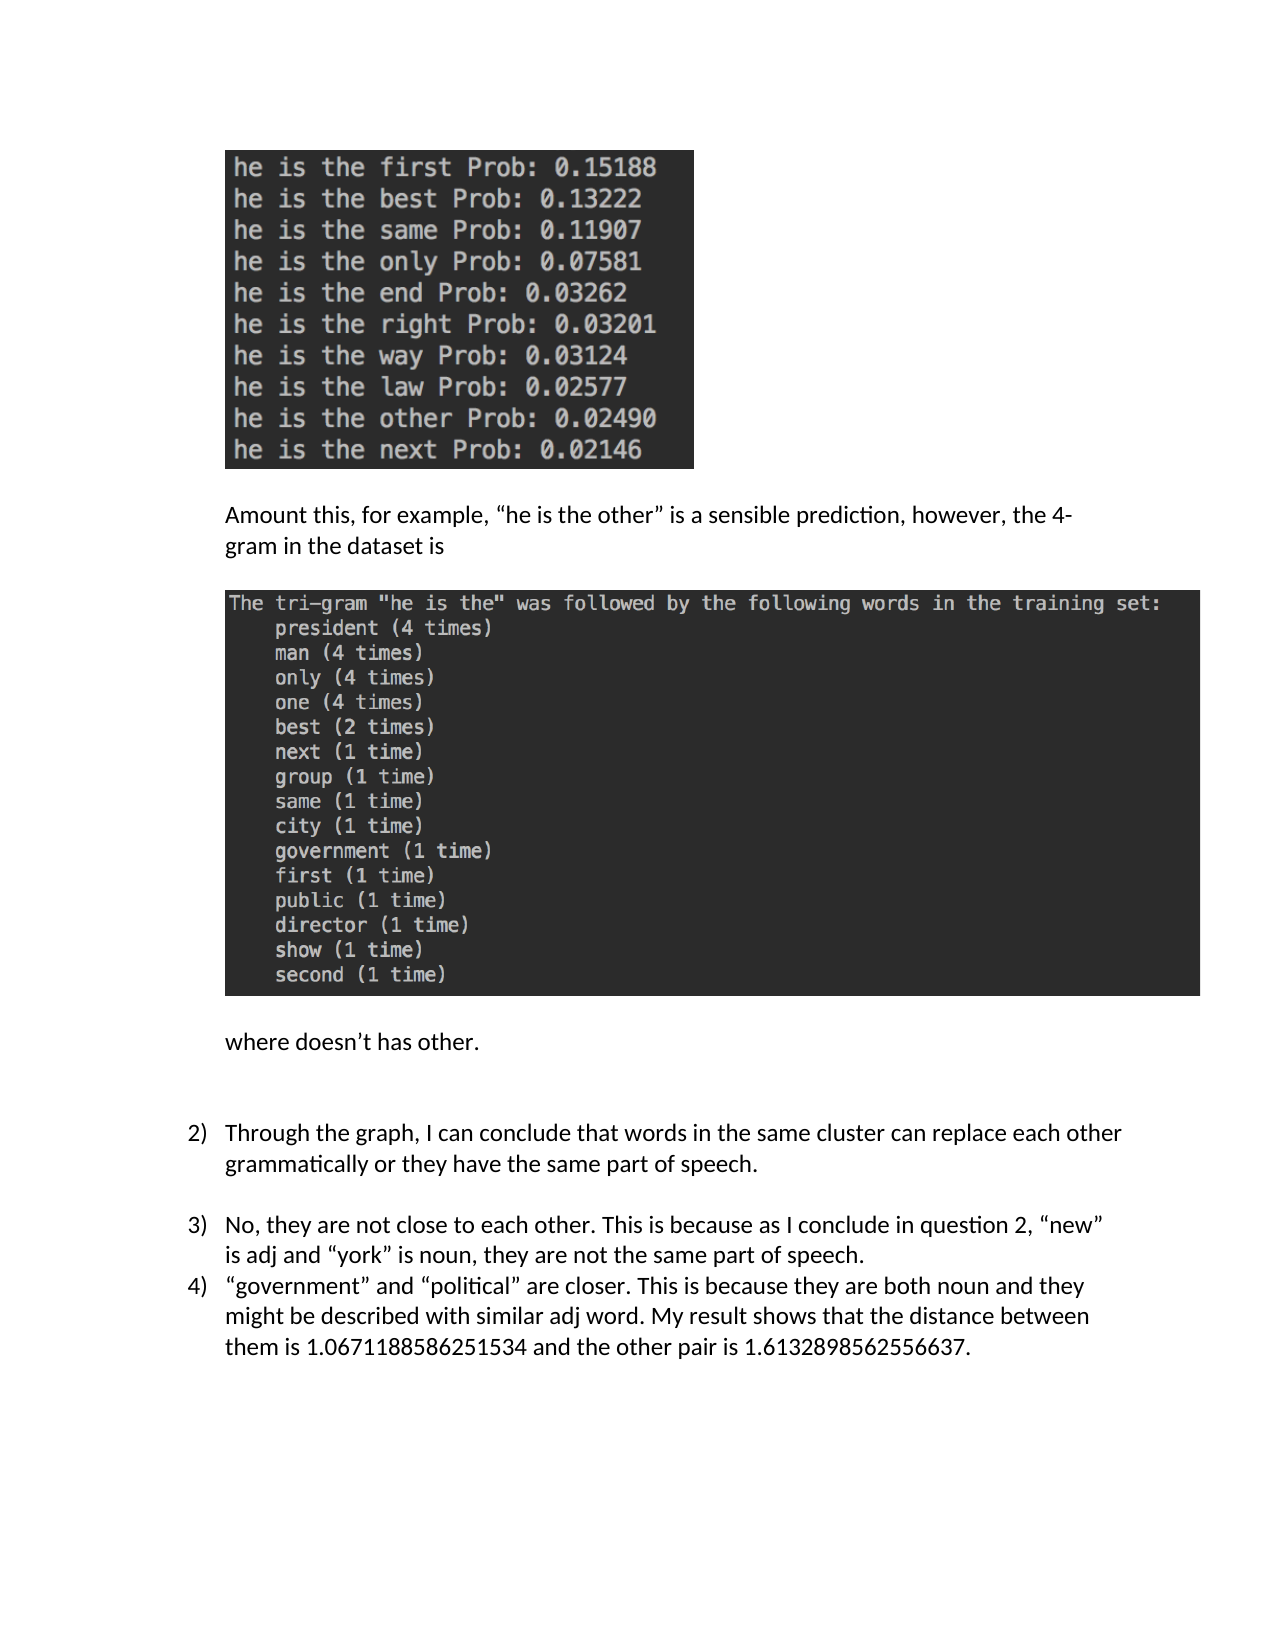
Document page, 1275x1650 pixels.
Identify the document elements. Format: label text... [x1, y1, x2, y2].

picture [225, 150, 694, 469]
picture [225, 590, 1200, 996]
list Through the graph, I can conclude that words in the same cluster can replace each other grammatically or they have the same part of speech. [187, 1117, 1125, 1178]
list Amount this, for example, “he is the other” is a sensible prediction, however, the 4-gram in the dataset is [225, 499, 1125, 560]
list “government” and “political” are closer. This is because they are both noun and they might be described with similar adj word. My result shows that the distance between them is 1.0671188586251534 and the other pair is 1.6132898562556637. [187, 1270, 1125, 1362]
text where doesn’t has other. [150, 1026, 1125, 1056]
list No, they are not close to each other. This is because as I conclude in question 2, “new” is adj and “york” is noun, they are not the same part of speech. [187, 1209, 1125, 1270]
